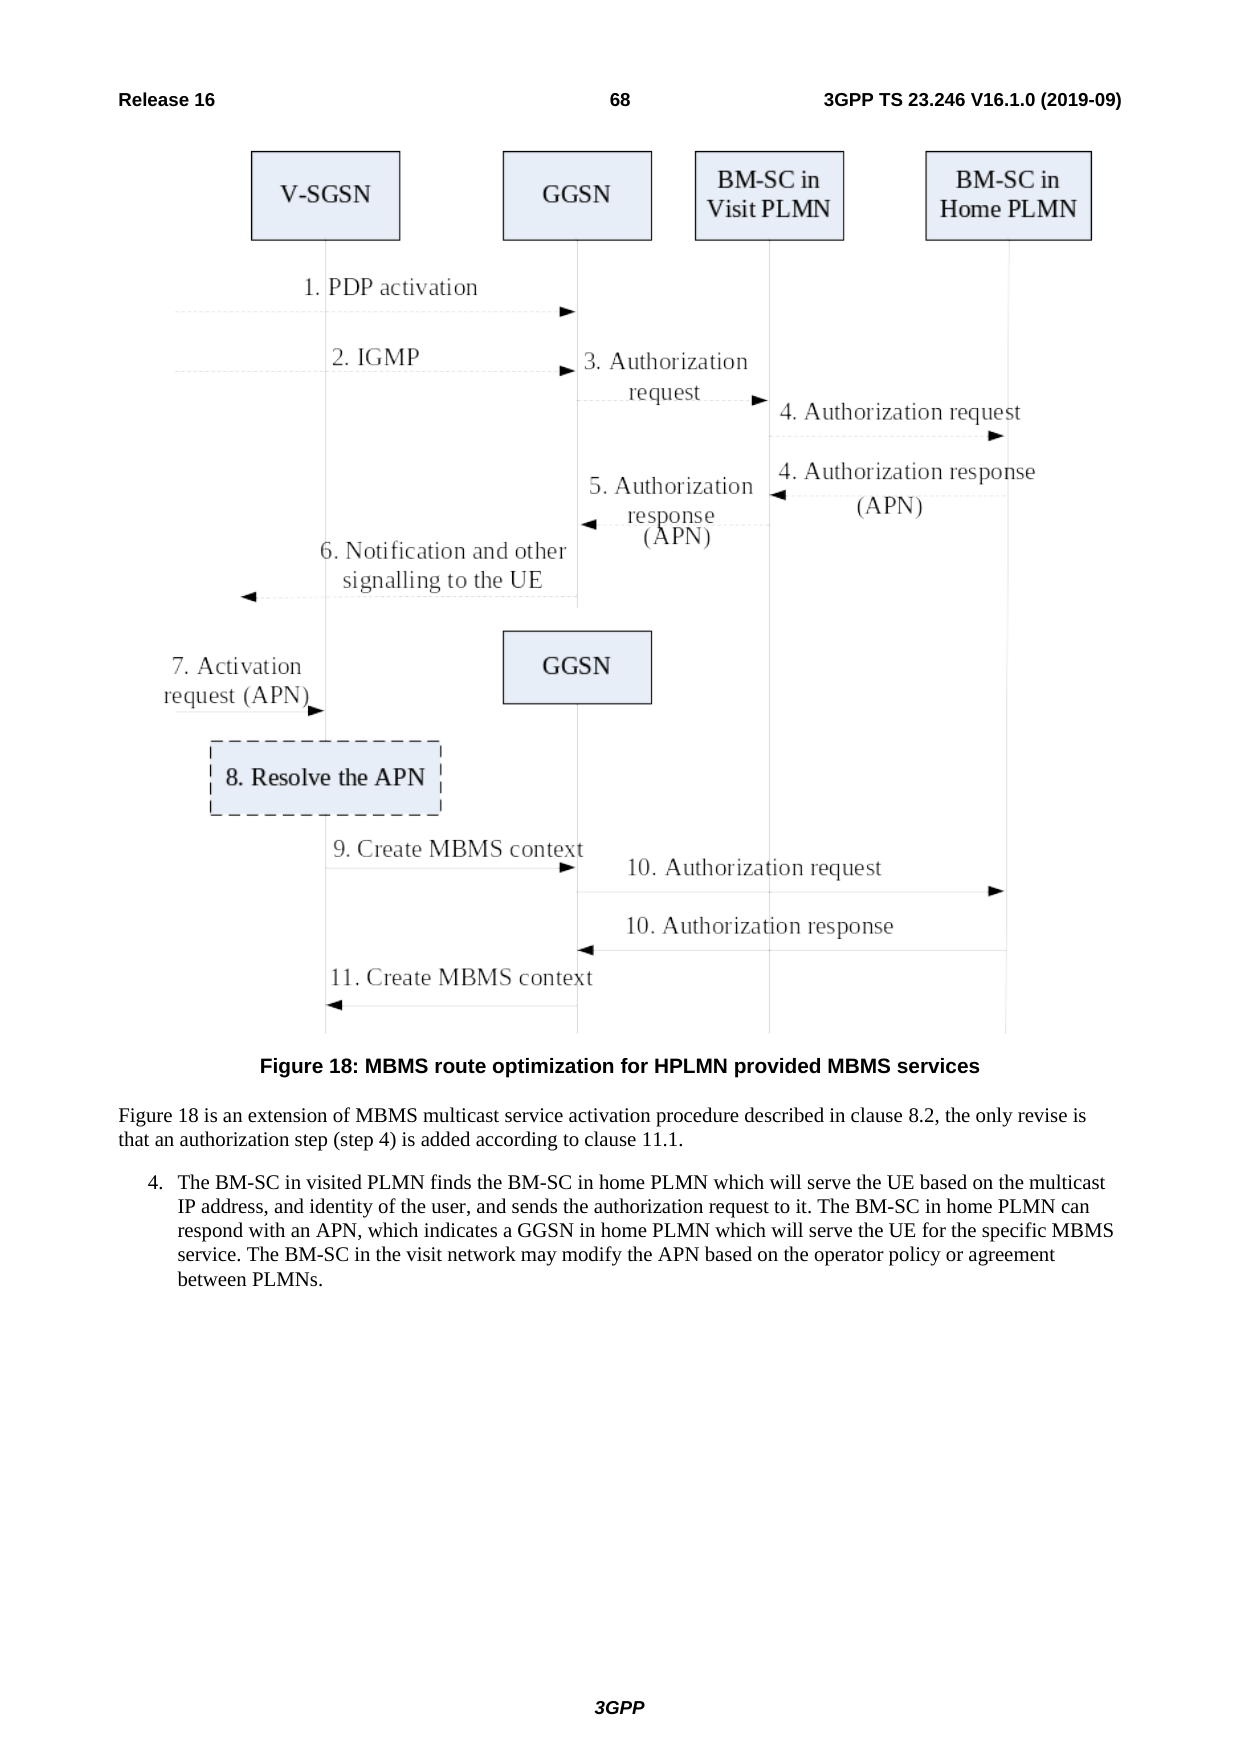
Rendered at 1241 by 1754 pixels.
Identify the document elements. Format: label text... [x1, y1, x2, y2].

text Figure 18: MBMS route optimization for HPLMN provided MBMS services [118, 1054, 1122, 1078]
text 4. The BM-SC in visited PLMN finds the BM-SC in home PLMN which will serve the UE based on the multicast IP address, and identity of the user, and sends the authorization request to it. The BM-SC in home PLMN can respond with an APN, which indicates a GGSN in home PLMN which will serve the UE for the specific MBMS service. The BM-SC in the visit network may modify the APN based on the operator policy or agreement between PLMNs. [148, 1170, 1122, 1291]
text Figure 18 is an extension of MBMS multicast service activation procedure described in clause 8.2, the only revise is that an authorization step (step 4) is added according to clause 11.1. [118, 1103, 1122, 1151]
